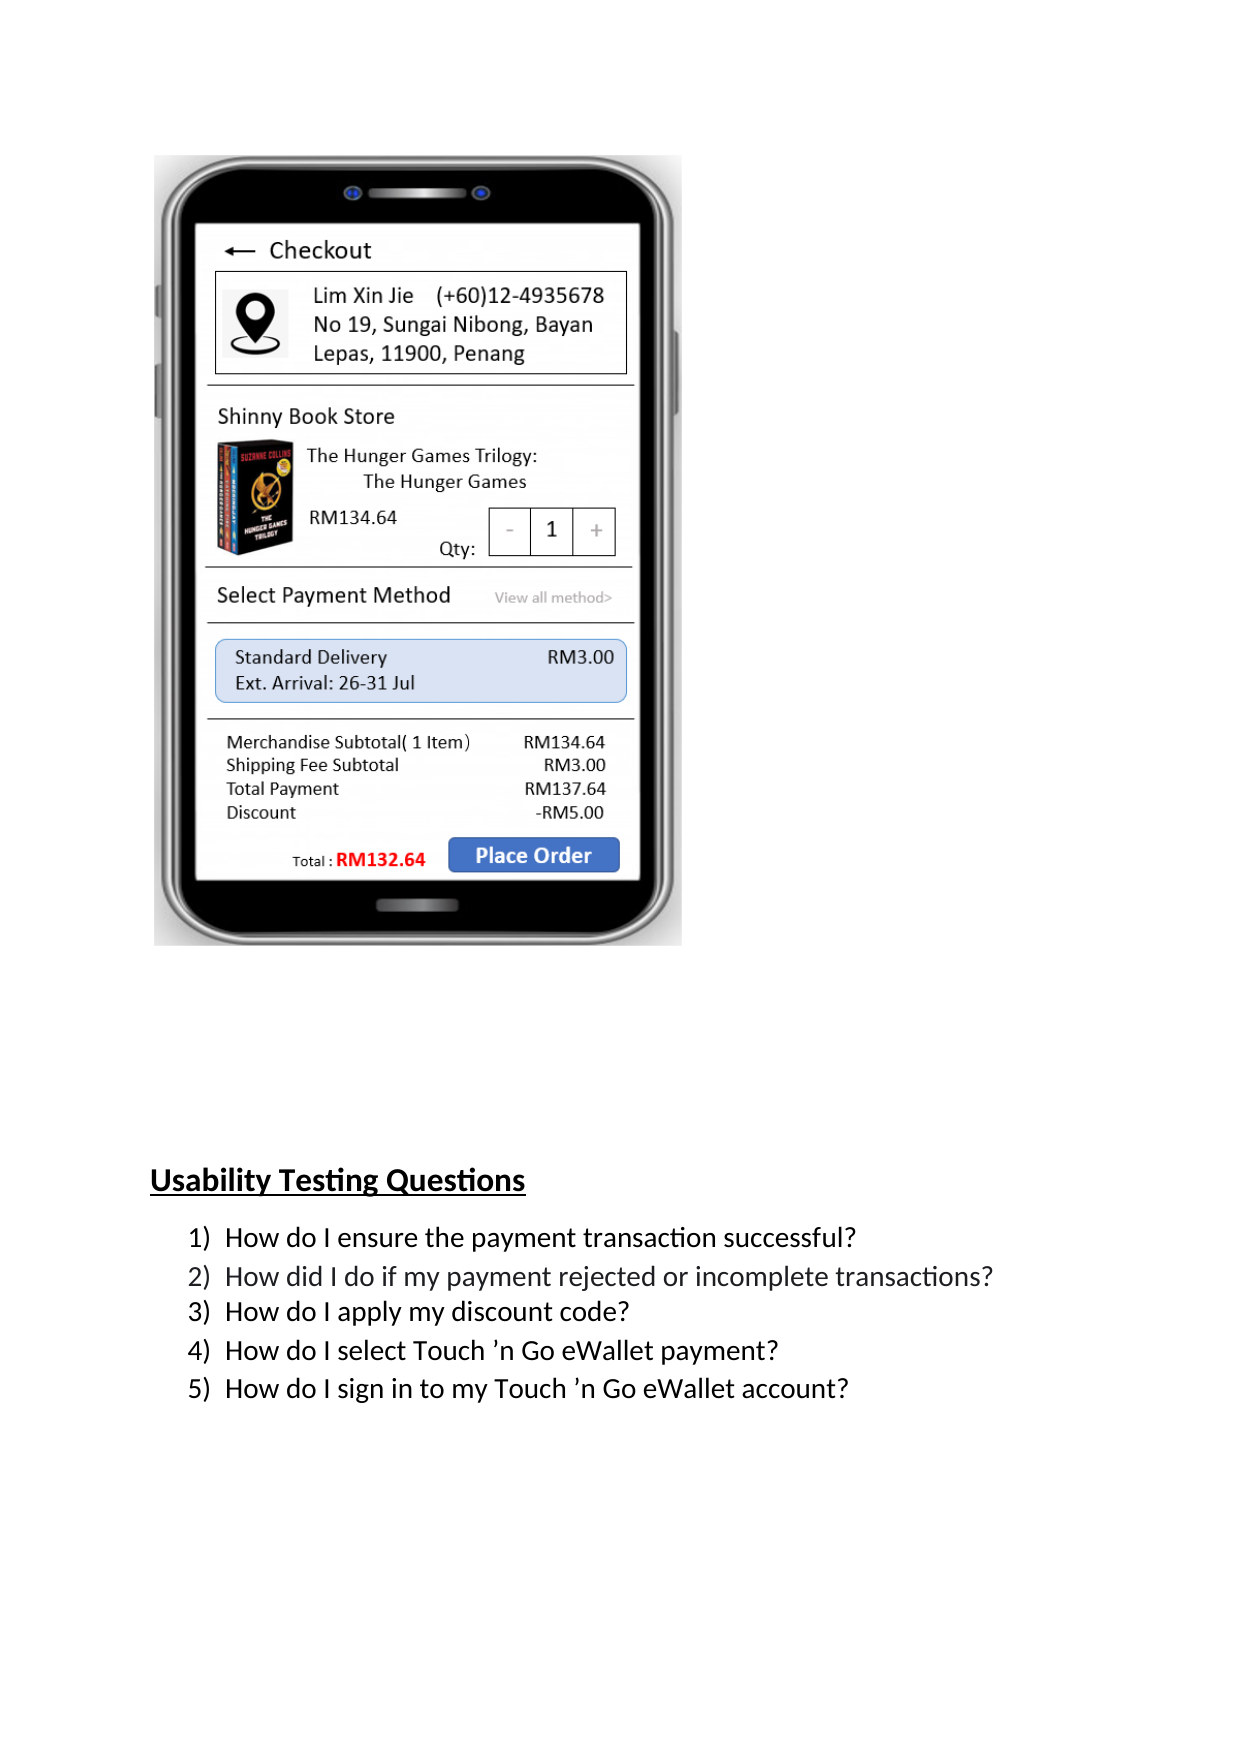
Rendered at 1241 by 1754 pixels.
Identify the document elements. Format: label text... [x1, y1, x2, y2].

text Usability Testing Questions [150, 1159, 1090, 1199]
list How do I sign in to my Touch ’n Go eWallet account? [187, 1370, 1090, 1406]
list How do I ensure the payment transaction successful? [187, 1219, 1090, 1255]
list How do I select Touch ’n Go eWallet payment? [187, 1332, 1090, 1368]
list How did I do if my payment rejected or incomplete transactions? [187, 1258, 1090, 1293]
picture [150, 150, 689, 953]
list How do I apply my discount code? [187, 1293, 1090, 1329]
